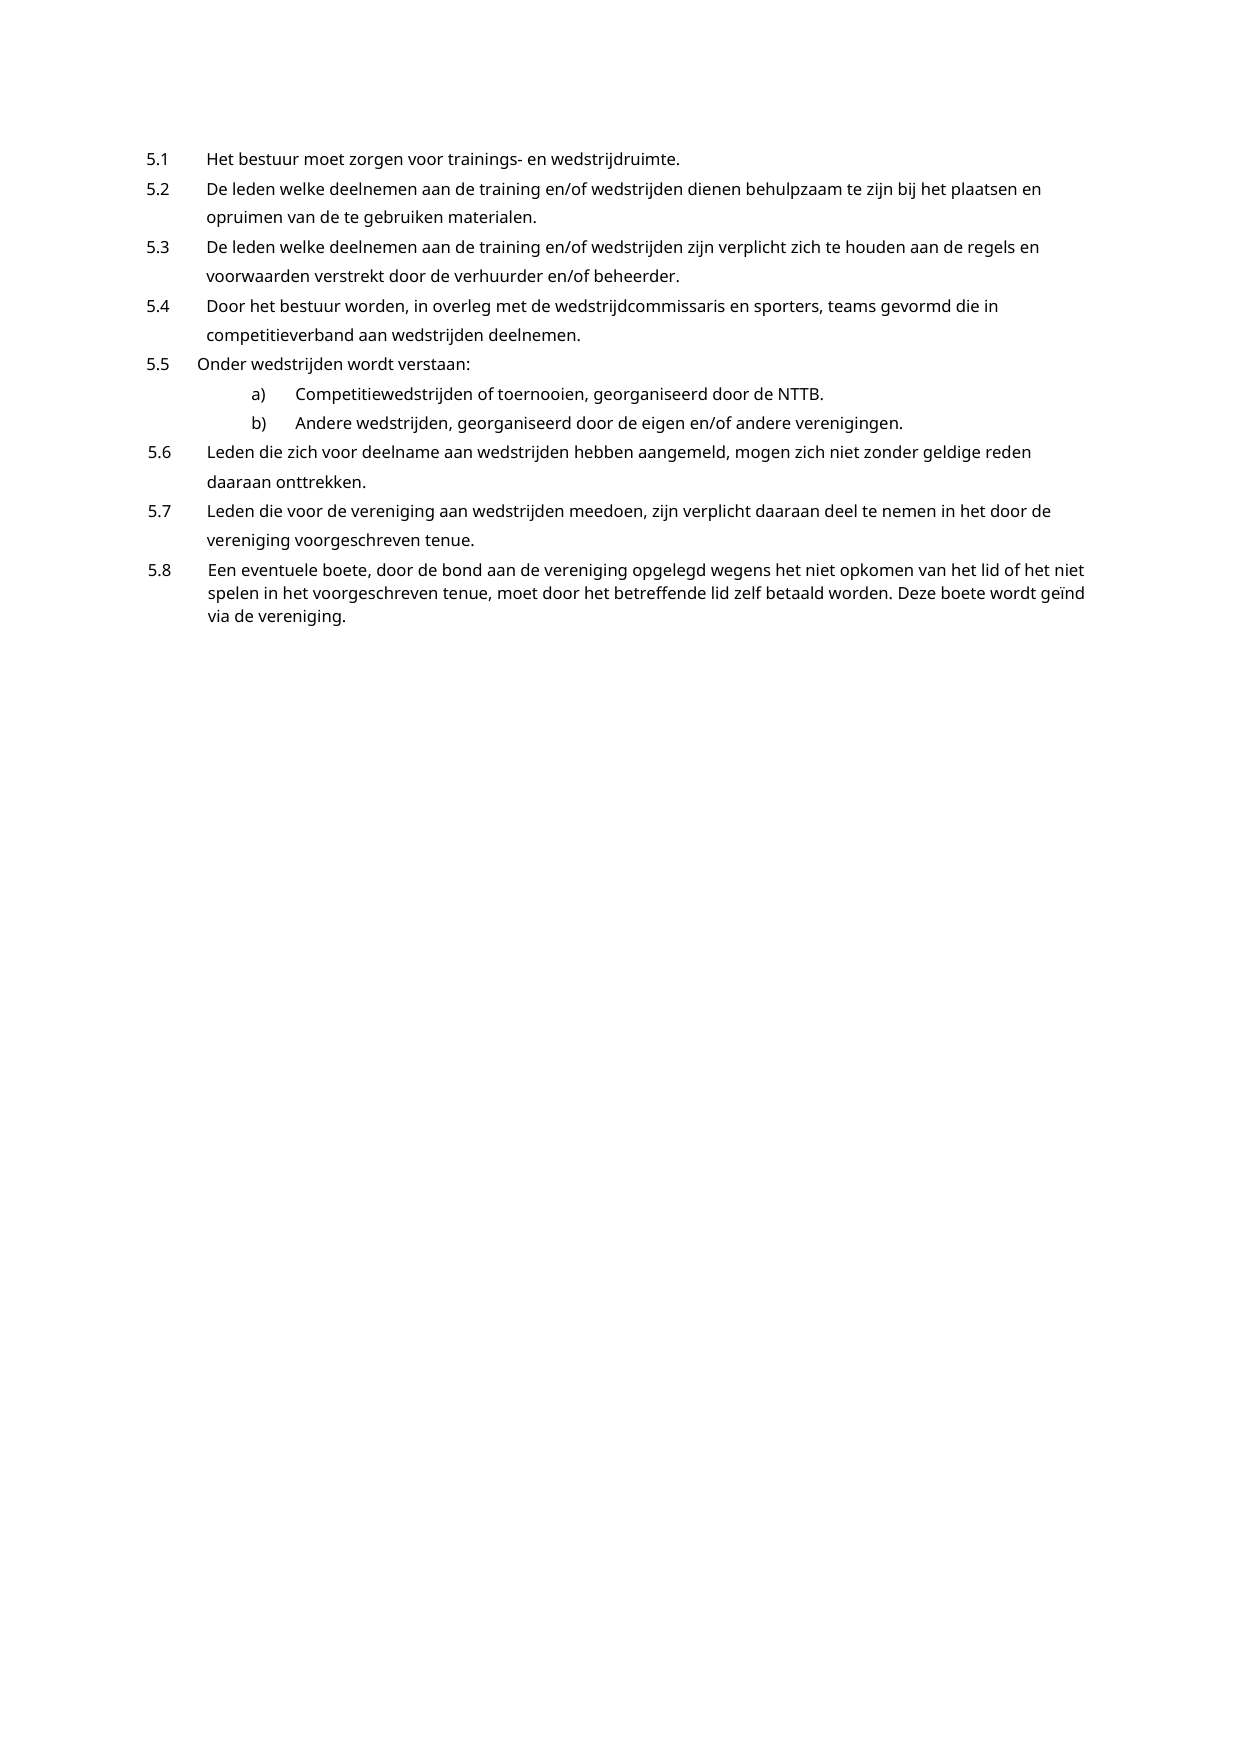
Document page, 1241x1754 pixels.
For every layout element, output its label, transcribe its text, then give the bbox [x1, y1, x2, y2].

text 5.2 De leden welke deelnemen aan de training en/of wedstrijden dienen behulpzaam te zijn bij het plaatsen en opruimen van de te gebruiken materialen. [146, 177, 1093, 229]
text 5.5 Onder wedstrijden wordt verstaan: [146, 353, 1093, 375]
text 5.3 De leden welke deelnemen aan de training en/of wedstrijden zijn verplicht zich te houden aan de regels en voorwaarden verstrekt door de verhuurder en/of beheerder. [146, 236, 1093, 287]
list Leden die voor de vereniging aan wedstrijden meedoen, zijn verplicht daaraan deel te nemen in het door de vereniging voorgeschreven tenue. [148, 500, 1093, 551]
list Een eventuele boete, door de bond aan de vereniging opgelegd wegens het niet opkomen van het lid of het niet spelen in het voorgeschreven tenue, moet door het betreffende lid zelf betaald worden. Deze boete wordt geïnd via de vereniging. [148, 558, 1093, 628]
list Andere wedstrijden, georganiseerd door de eigen en/of andere verenigingen. [251, 412, 1093, 434]
text 5.4 Door het bestuur worden, in overleg met de wedstrijdcommissaris en sporters, teams gevormd die in competitieverband aan wedstrijden deelnemen. [146, 294, 1093, 346]
text 5.1 Het bestuur moet zorgen voor trainings- en wedstrijdruimte. [146, 148, 1093, 170]
list Leden die zich voor deelname aan wedstrijden hebben aangemeld, mogen zich niet zonder geldige reden daaraan onttrekken. [148, 441, 1093, 493]
list Competitiewedstrijden of toernooien, georganiseerd door de NTTB. [251, 382, 1093, 405]
